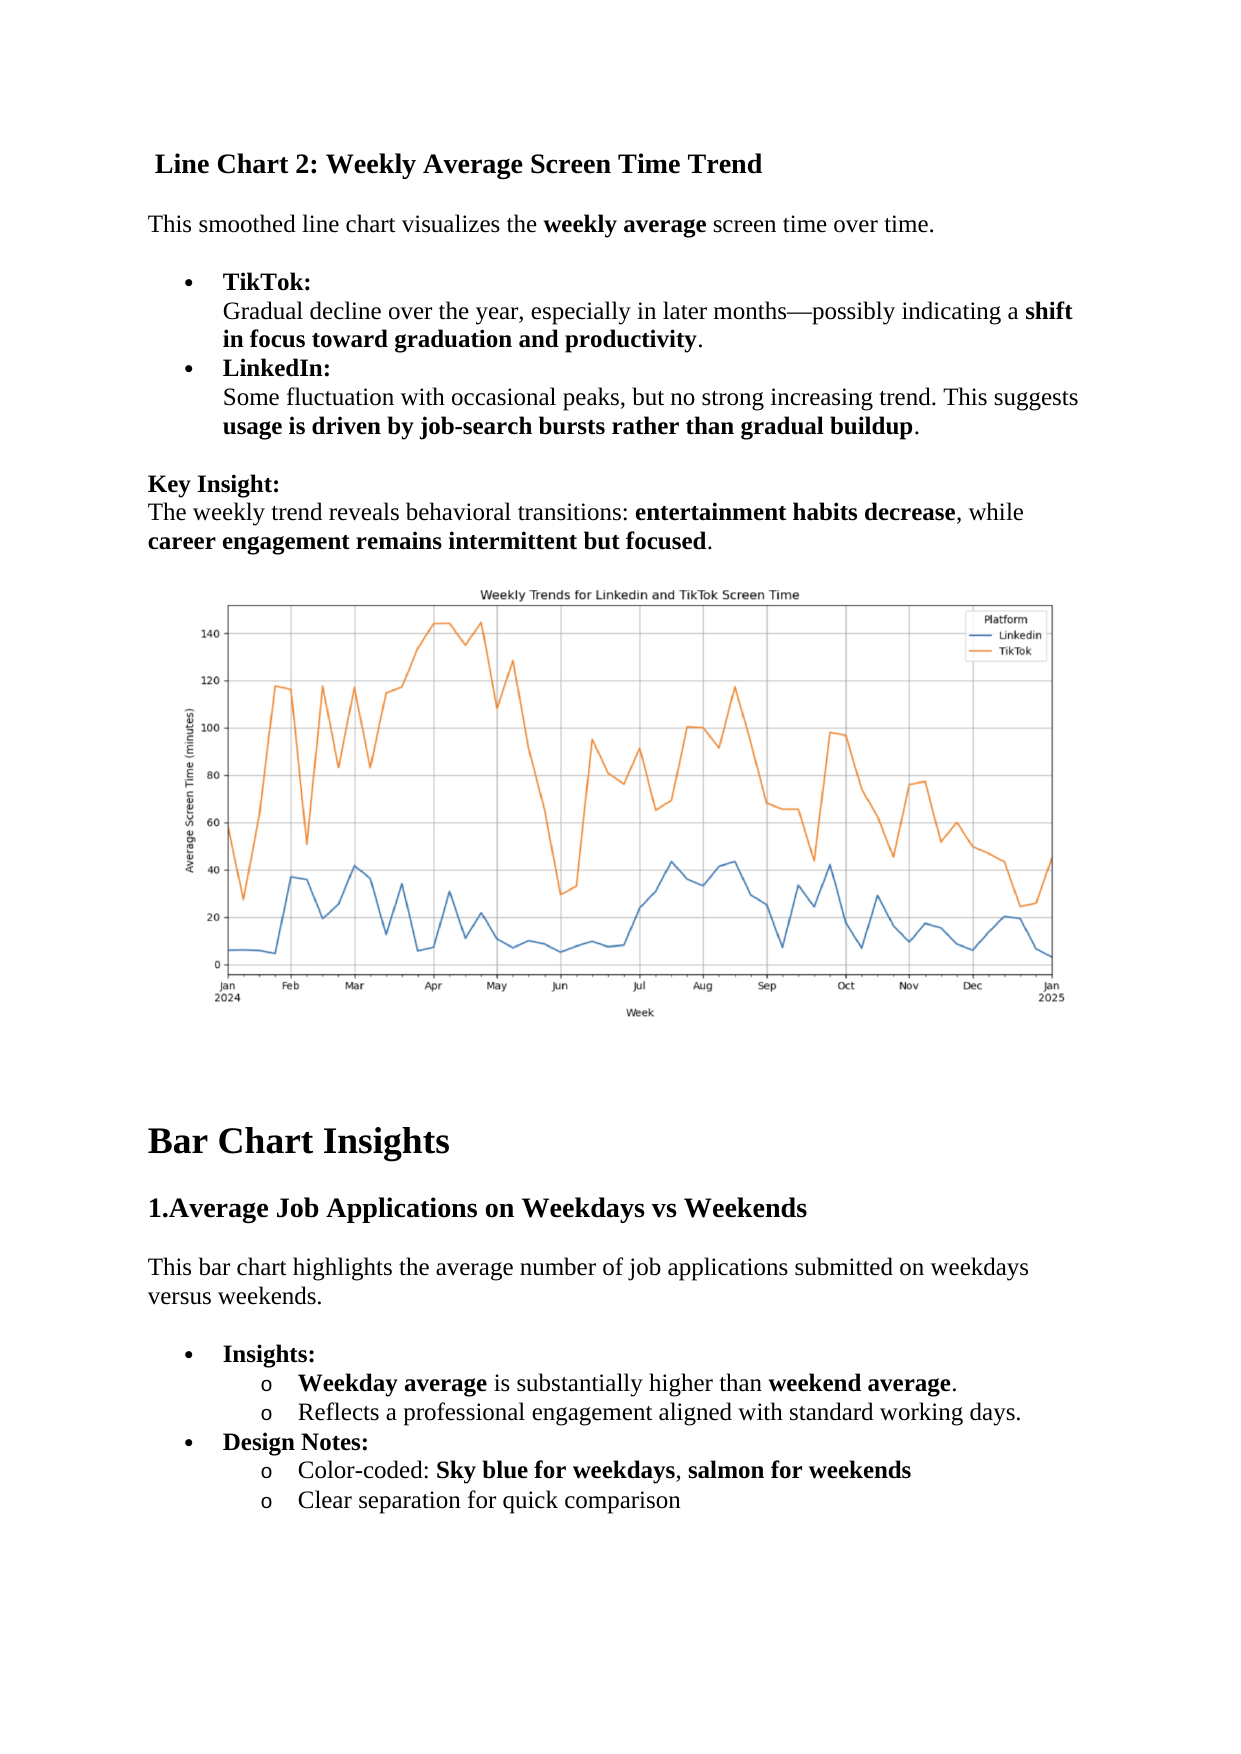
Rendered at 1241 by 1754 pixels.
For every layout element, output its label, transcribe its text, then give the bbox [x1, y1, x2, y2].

list Insights: [185, 1339, 1093, 1368]
list Reflects a professional engagement aligned with standard working days. [260, 1397, 1093, 1427]
list Weekday average is substantially higher than weekend average. [260, 1368, 1093, 1397]
text This bar chart highlights the average number of job applications submitted on weekdays versus weekends. [148, 1252, 1093, 1310]
picture [147, 584, 1093, 1017]
list TikTok: Gradual decline over the year, especially in later months—possibly indicating a shift in focus toward graduation and productivity. [185, 267, 1093, 353]
text Bar Chart Insights [148, 1118, 1093, 1161]
list Clear separation for quick comparison [260, 1485, 1093, 1515]
text Line Chart 2: Weekly Average Screen Time Trend [148, 148, 1093, 180]
text Key Insight: The weekly trend reveals behavioral transitions: entertainment habits decrease, while career engagement remains intermittent but focused. [148, 469, 1093, 555]
list Design Notes: [185, 1427, 1093, 1456]
list LinkedIn: Some fluctuation with occasional peaks, but no strong increasing trend. This suggests usage is driven by job-search bursts rather than gradual buildup. [185, 353, 1093, 439]
list Color-coded: Sky blue for weekdays, salmon for weekends [260, 1456, 1093, 1485]
text 1.Average Job Applications on Weekdays vs Weekends [148, 1191, 1093, 1223]
text This smoothed line chart visualizes the weekly average screen time over time. [148, 209, 1093, 238]
